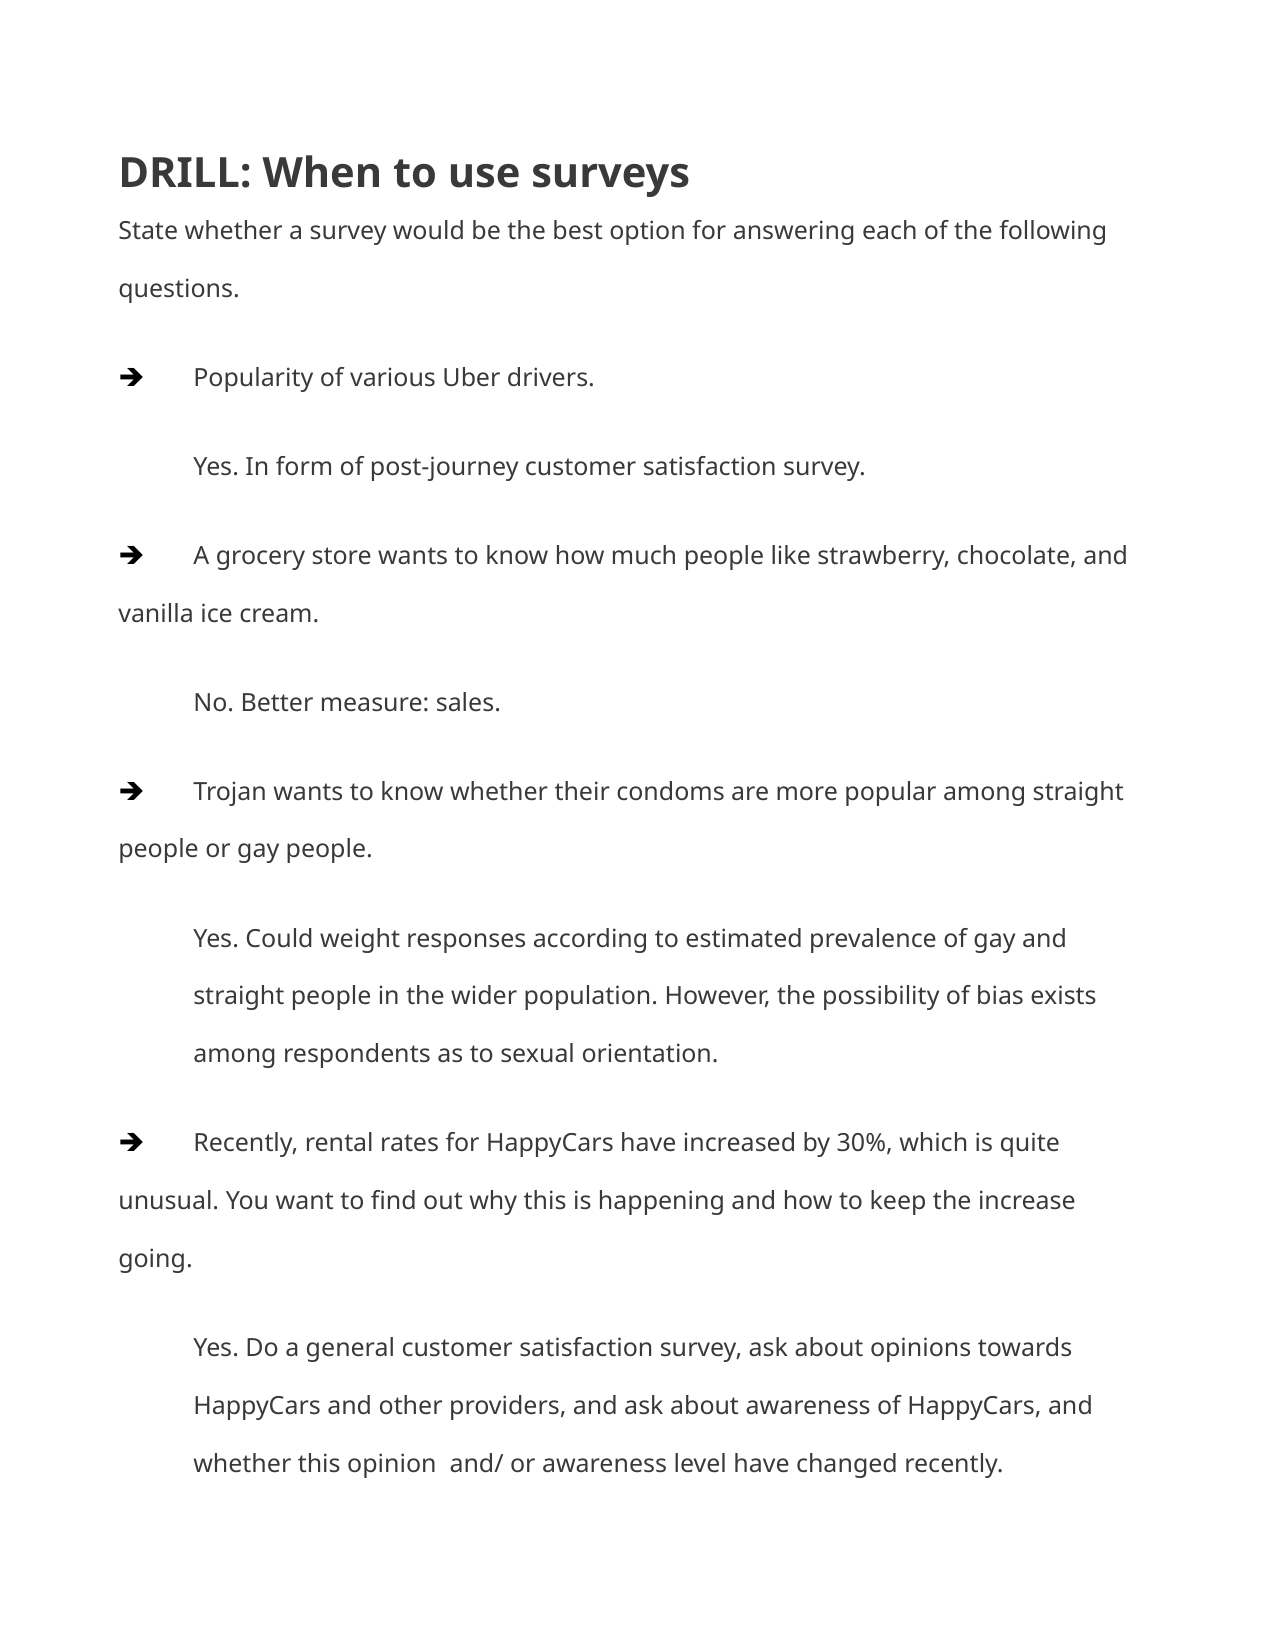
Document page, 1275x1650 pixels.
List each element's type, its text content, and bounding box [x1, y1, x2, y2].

list Yes. Do a general customer satisfaction survey, ask about opinions towards HappyCars and other providers, and ask about awareness of HappyCars, and whether this opinion and/ or awareness level have changed recently. [193, 1329, 1157, 1479]
list Yes. In form of post-journey customer satisfaction survey. [193, 448, 1157, 482]
subtitle DRILL: When to use surveys [118, 143, 1157, 200]
text State whether a survey would be the best option for answering each of the following questions. [118, 212, 1157, 304]
list No. Better measure: sales. [193, 684, 1157, 718]
list Trojan wants to know whether their condoms are more popular among straight people or gay people. [118, 773, 1157, 865]
list Yes. Could weight responses according to estimated prevalence of gay and straight people in the wider population. However, the possibility of bias exists among respondents as to sexual orientation. [193, 920, 1157, 1070]
list A grocery store wants to know how much people like strawberry, chocolate, and vanilla ice cream. [118, 537, 1157, 629]
list Popularity of various Uber drivers. [118, 359, 1157, 393]
list Recently, rental rates for HappyCars have increased by 30%, which is quite unusual. You want to find out why this is happening and how to keep the increase going. [118, 1125, 1157, 1274]
